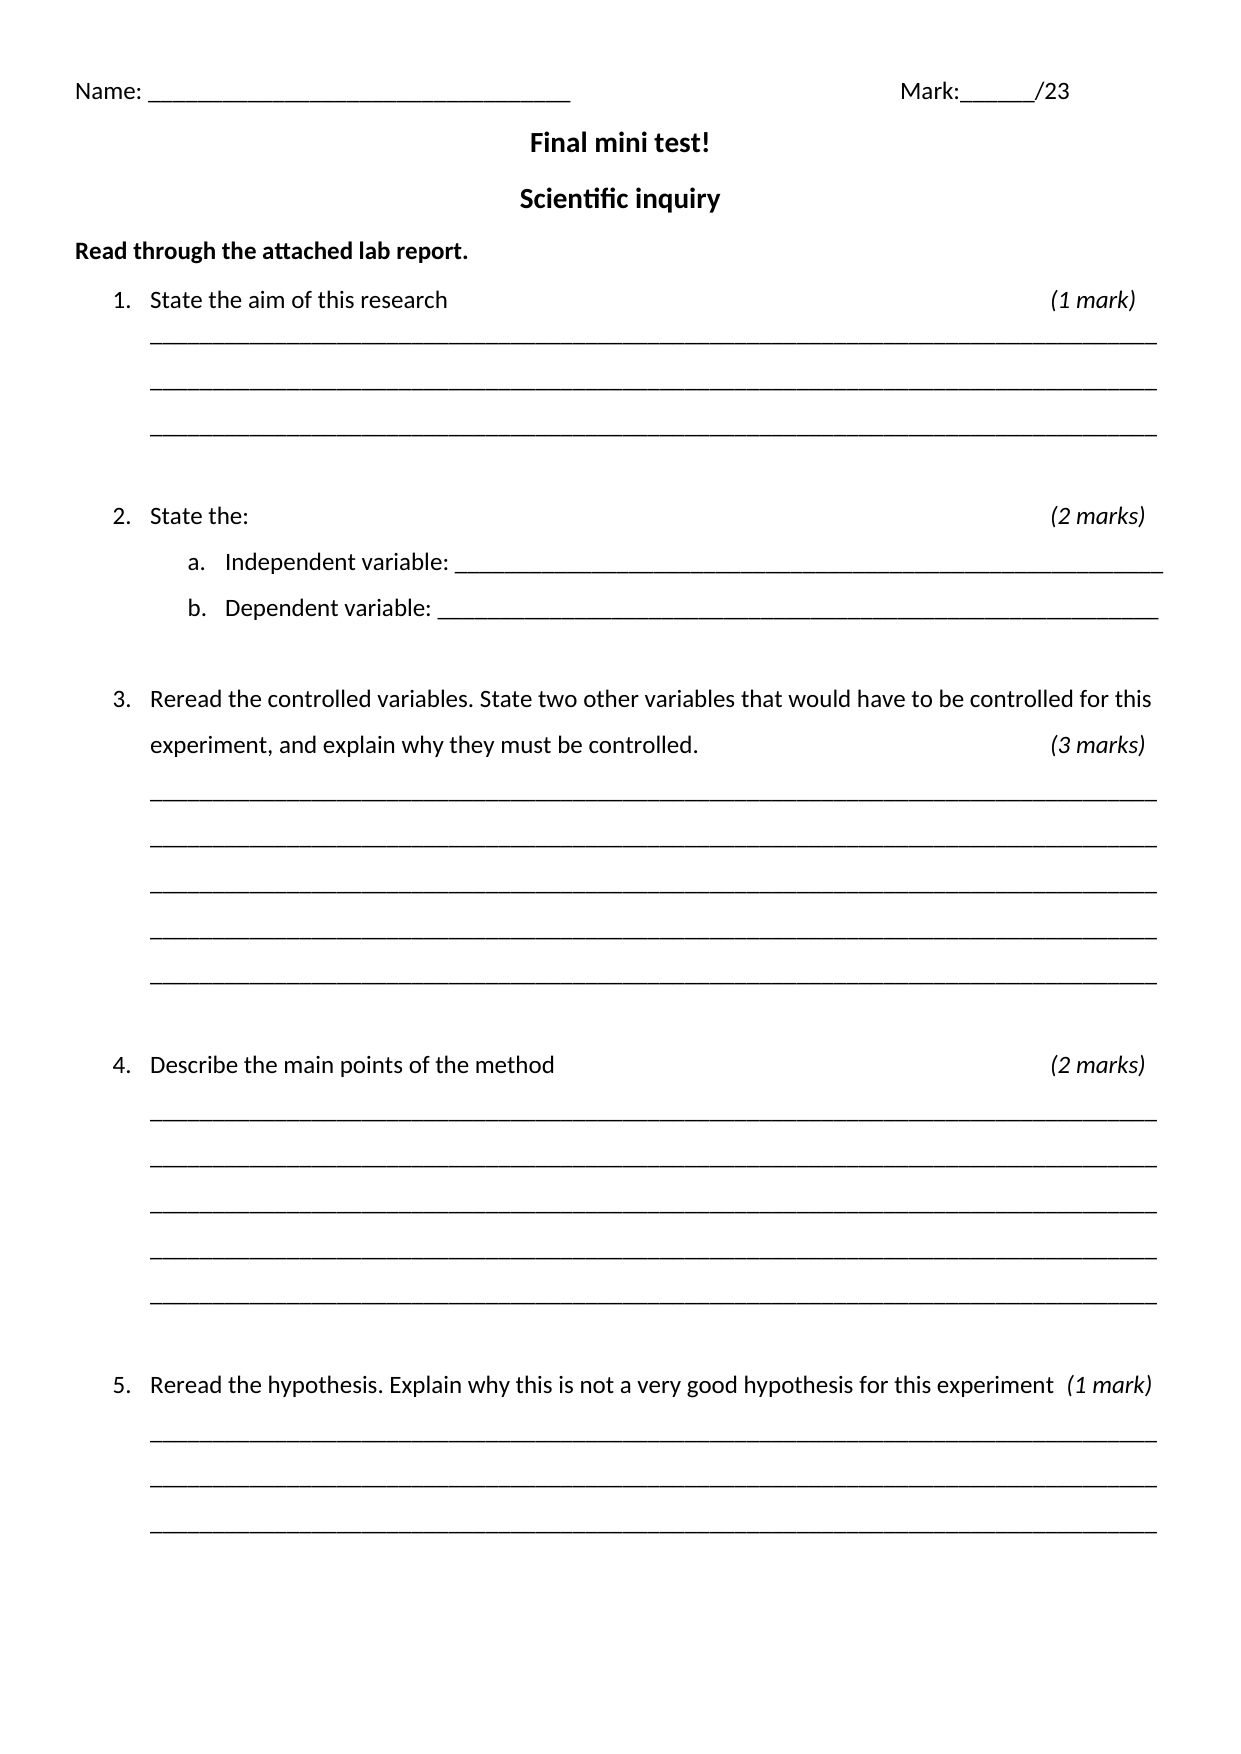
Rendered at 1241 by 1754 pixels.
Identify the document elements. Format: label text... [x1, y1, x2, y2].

list _____________________________________________________________________________________________________________________________________________________________________________________________________________________________________________________________________________________________________________________________________________________________________________________________________________________ [150, 774, 1165, 988]
list State the: (2 marks) [112, 500, 1165, 531]
text Scientific inquiry [75, 180, 1165, 215]
list State the aim of this research (1 mark) [112, 284, 1165, 315]
list ___________________________________________________________________________________________________________________________________________________________________________________________________________________________________________________ [150, 317, 1165, 439]
list ___________________________________________________________________________________________________________________________________________________________________________________________________________________________________________________ [150, 1415, 1165, 1537]
list _____________________________________________________________________________________________________________________________________________________________________________________________________________________________________________________________________________________________________________________________________________________________________________________________________________________ [150, 1095, 1165, 1308]
text Name: __________________________________ Mark:______/23 [75, 75, 1165, 106]
list Independent variable: _________________________________________________________ [187, 546, 1165, 576]
text Read through the attached lab report. [75, 235, 1165, 265]
list Reread the hypothesis. Explain why this is not a very good hypothesis for this experiment (1 mark) [112, 1369, 1165, 1399]
text Final mini test! [75, 124, 1165, 160]
list Describe the main points of the method (2 marks) [112, 1049, 1165, 1079]
list Dependent variable: __________________________________________________________ [187, 592, 1165, 622]
list Reread the controlled variables. State two other variables that would have to be controlled for this experiment, and explain why they must be controlled. (3 marks) [112, 683, 1165, 759]
